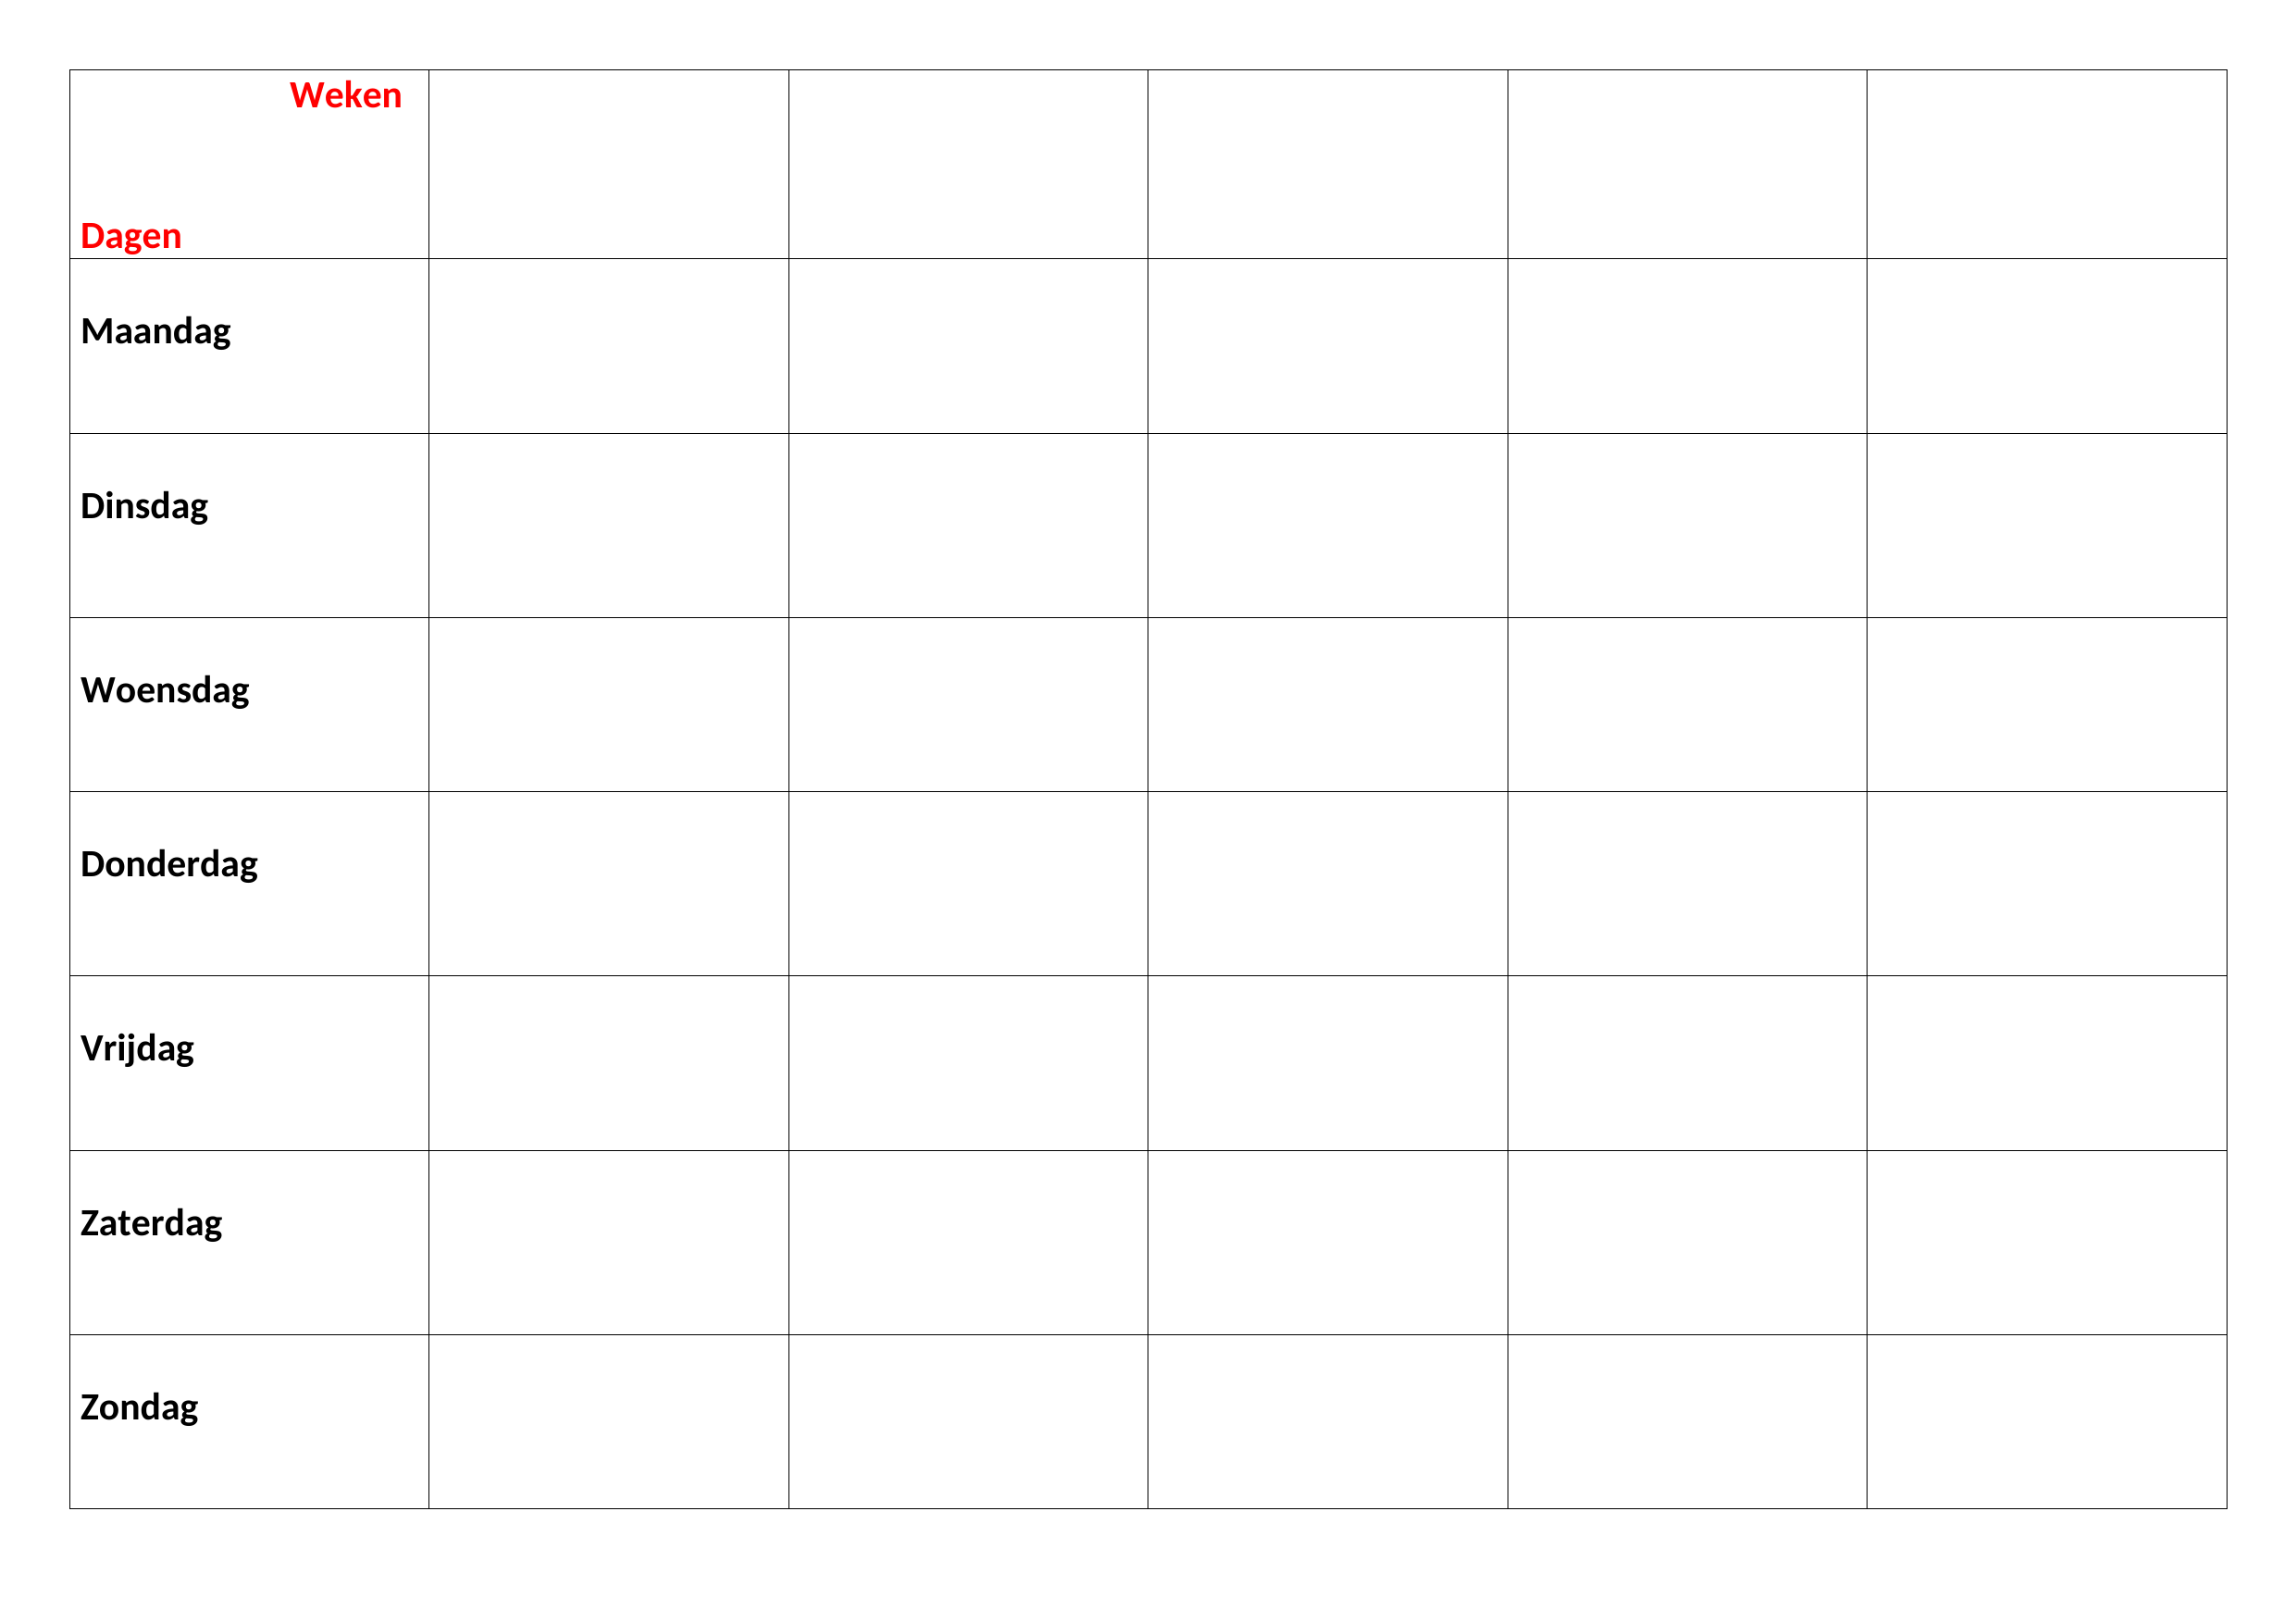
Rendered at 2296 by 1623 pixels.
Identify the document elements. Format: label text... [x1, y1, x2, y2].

table_cell Zondag [70, 1335, 428, 1508]
table_header [1868, 70, 2227, 258]
table_header [1508, 70, 1867, 258]
table_cell Dinsdag [70, 434, 428, 617]
table_cell [1508, 1151, 1867, 1334]
table_cell [429, 1335, 788, 1508]
table_cell [1148, 618, 1508, 791]
table_cell [429, 1151, 788, 1334]
table_cell [1148, 792, 1508, 975]
table_header [789, 70, 1148, 258]
table_cell [1868, 434, 2227, 617]
table_cell [1148, 1335, 1508, 1508]
table_cell [1508, 434, 1867, 617]
table_cell [1508, 792, 1867, 975]
table_cell [1508, 259, 1867, 433]
table_cell [789, 618, 1148, 791]
table_cell [789, 976, 1148, 1150]
table_cell [789, 1335, 1148, 1508]
table_cell [1868, 259, 2227, 433]
table_cell [1868, 976, 2227, 1150]
table_cell [1868, 1151, 2227, 1334]
table_cell [1508, 976, 1867, 1150]
table_cell Vrijdag [70, 976, 428, 1150]
table_cell [1148, 259, 1508, 433]
table_cell [1148, 434, 1508, 617]
table_cell [429, 618, 788, 791]
table_cell [789, 259, 1148, 433]
table_cell Donderdag [70, 792, 428, 975]
table_cell [1508, 618, 1867, 791]
table_cell [429, 976, 788, 1150]
table_header [429, 70, 788, 258]
table_cell [1148, 1151, 1508, 1334]
table_cell [789, 792, 1148, 975]
table_header Weken Dagen [70, 70, 428, 258]
table_cell [789, 434, 1148, 617]
table_cell [429, 434, 788, 617]
table_cell [1868, 792, 2227, 975]
table_cell [1508, 1335, 1867, 1508]
table_cell Maandag [70, 259, 428, 433]
table_cell [429, 259, 788, 433]
table_cell [1868, 618, 2227, 791]
table_cell Woensdag [70, 618, 428, 791]
table_cell [1868, 1335, 2227, 1508]
table_cell [1148, 976, 1508, 1150]
table_cell [429, 792, 788, 975]
table_cell Zaterdag [70, 1151, 428, 1334]
table_header [1148, 70, 1508, 258]
table_cell [789, 1151, 1148, 1334]
